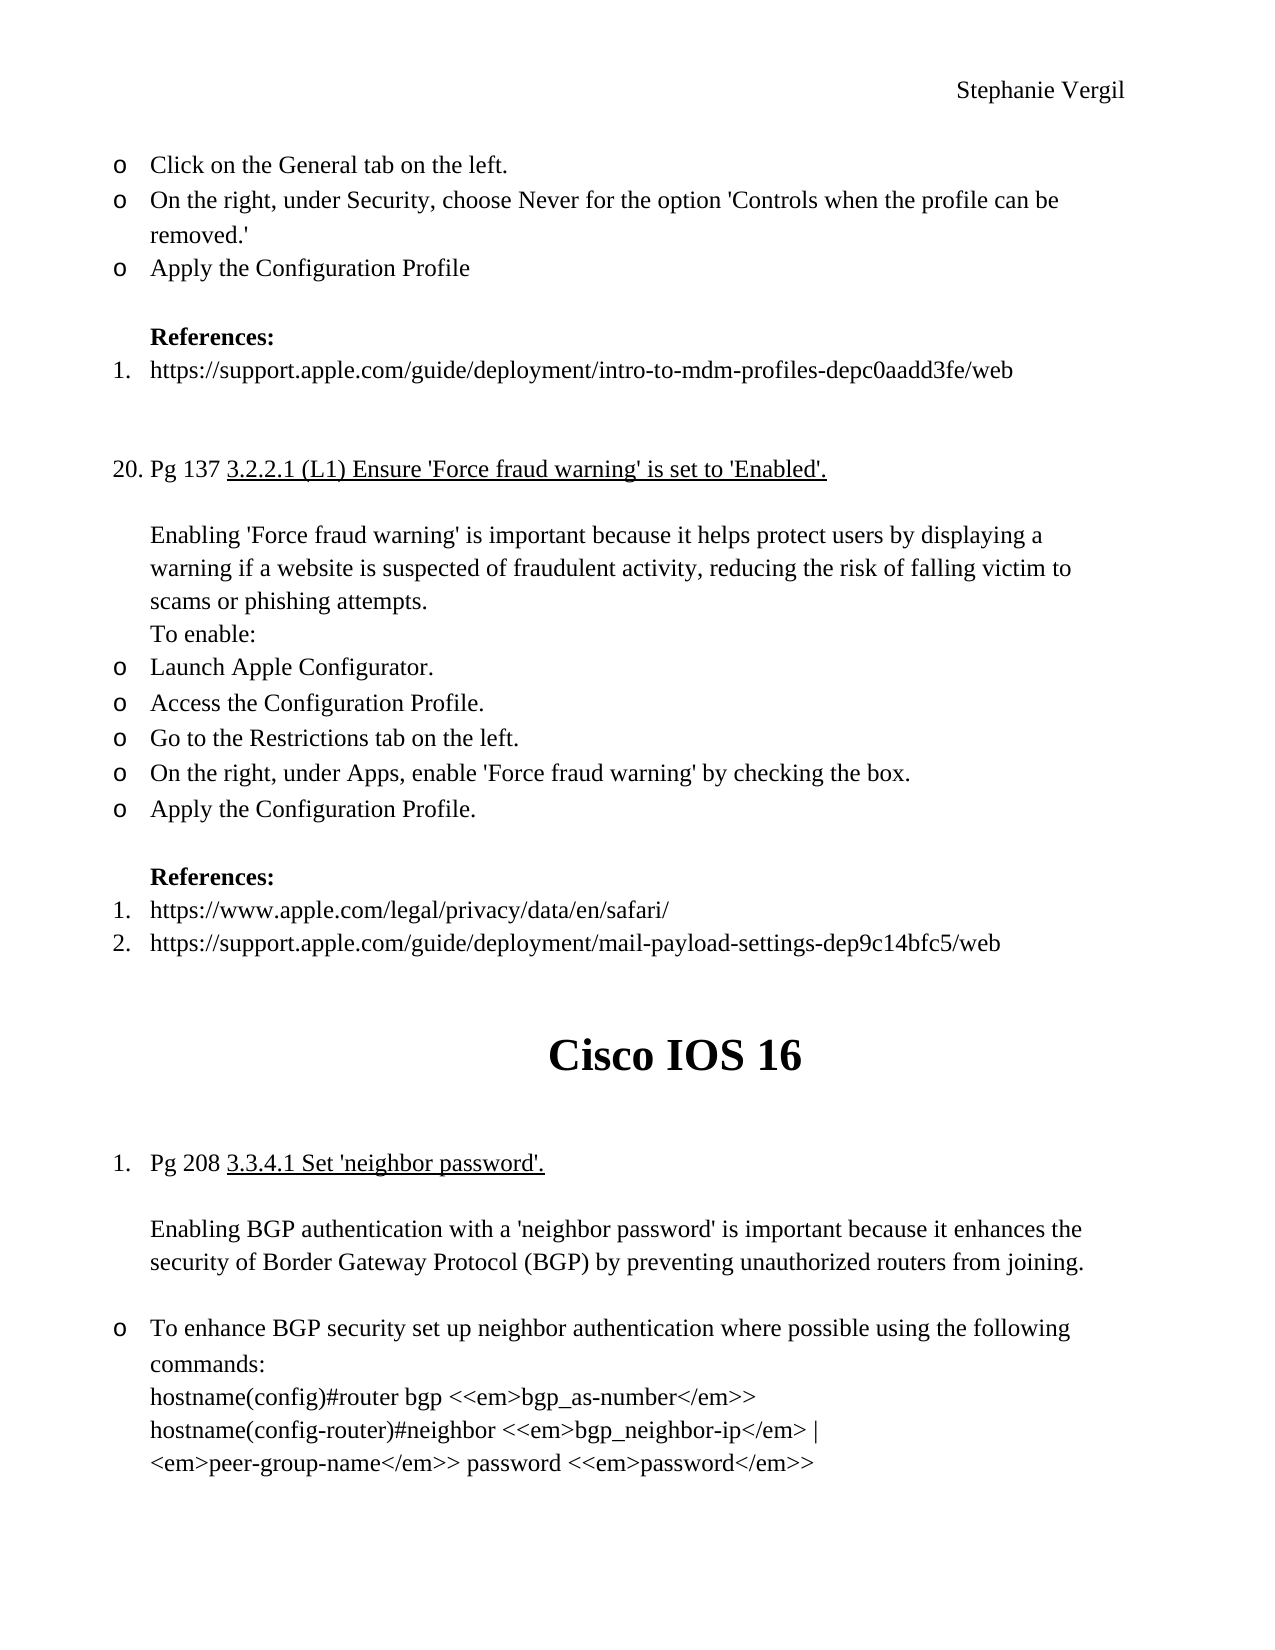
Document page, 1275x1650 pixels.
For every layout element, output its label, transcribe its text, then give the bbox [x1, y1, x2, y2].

list References: [150, 322, 1125, 351]
list To enable: [150, 619, 1125, 648]
list hostname(config)#router bgp <<em>bgp_as-number</em>> [150, 1382, 1125, 1410]
list Click on the General tab on the left. [112, 150, 1125, 181]
list On the right, under Apps, enable 'Force fraud warning' by checking the box. [112, 758, 1125, 789]
list Access the Configuration Profile. [112, 688, 1125, 718]
list Go to the Restrictions tab on the left. [112, 723, 1125, 754]
text Cisco IOS 16 [150, 1027, 1125, 1080]
list https://www.apple.com/legal/privacy/data/en/safari/ [112, 895, 1125, 924]
list To enhance BGP security set up neighbor authentication where possible using the following commands: [112, 1313, 1125, 1377]
list References: [150, 862, 1125, 891]
list https://support.apple.com/guide/deployment/intro-to-mdm-profiles-depc0aadd3fe/web [112, 355, 1125, 384]
list Apply the Configuration Profile. [112, 794, 1125, 825]
list Enabling 'Force fraud warning' is important because it helps protect users by displaying a warning if a website is suspected of fraudulent activity, reducing the risk of falling victim to scams or phishing attempts. [150, 520, 1125, 615]
list Pg 137 3.2.2.1 (L1) Ensure 'Force fraud warning' is set to 'Enabled'. [112, 454, 1125, 483]
list On the right, under Security, choose Never for the option 'Controls when the profile can be removed.' [112, 185, 1125, 249]
list hostname(config-router)#neighbor <<em>bgp_neighbor-ip</em> | <em>peer-group-name</em>> password <<em>password</em>> [150, 1415, 1125, 1476]
list Enabling BGP authentication with a 'neighbor password' is important because it enhances the security of Border Gateway Protocol (BGP) by preventing unauthorized routers from joining. [150, 1214, 1125, 1276]
list Pg 208 3.3.4.1 Set 'neighbor password'. [112, 1148, 1125, 1177]
list https://support.apple.com/guide/deployment/mail-payload-settings-dep9c14bfc5/web [112, 928, 1125, 957]
list Launch Apple Configurator. [112, 652, 1125, 683]
list Apply the Configuration Profile [112, 253, 1125, 284]
